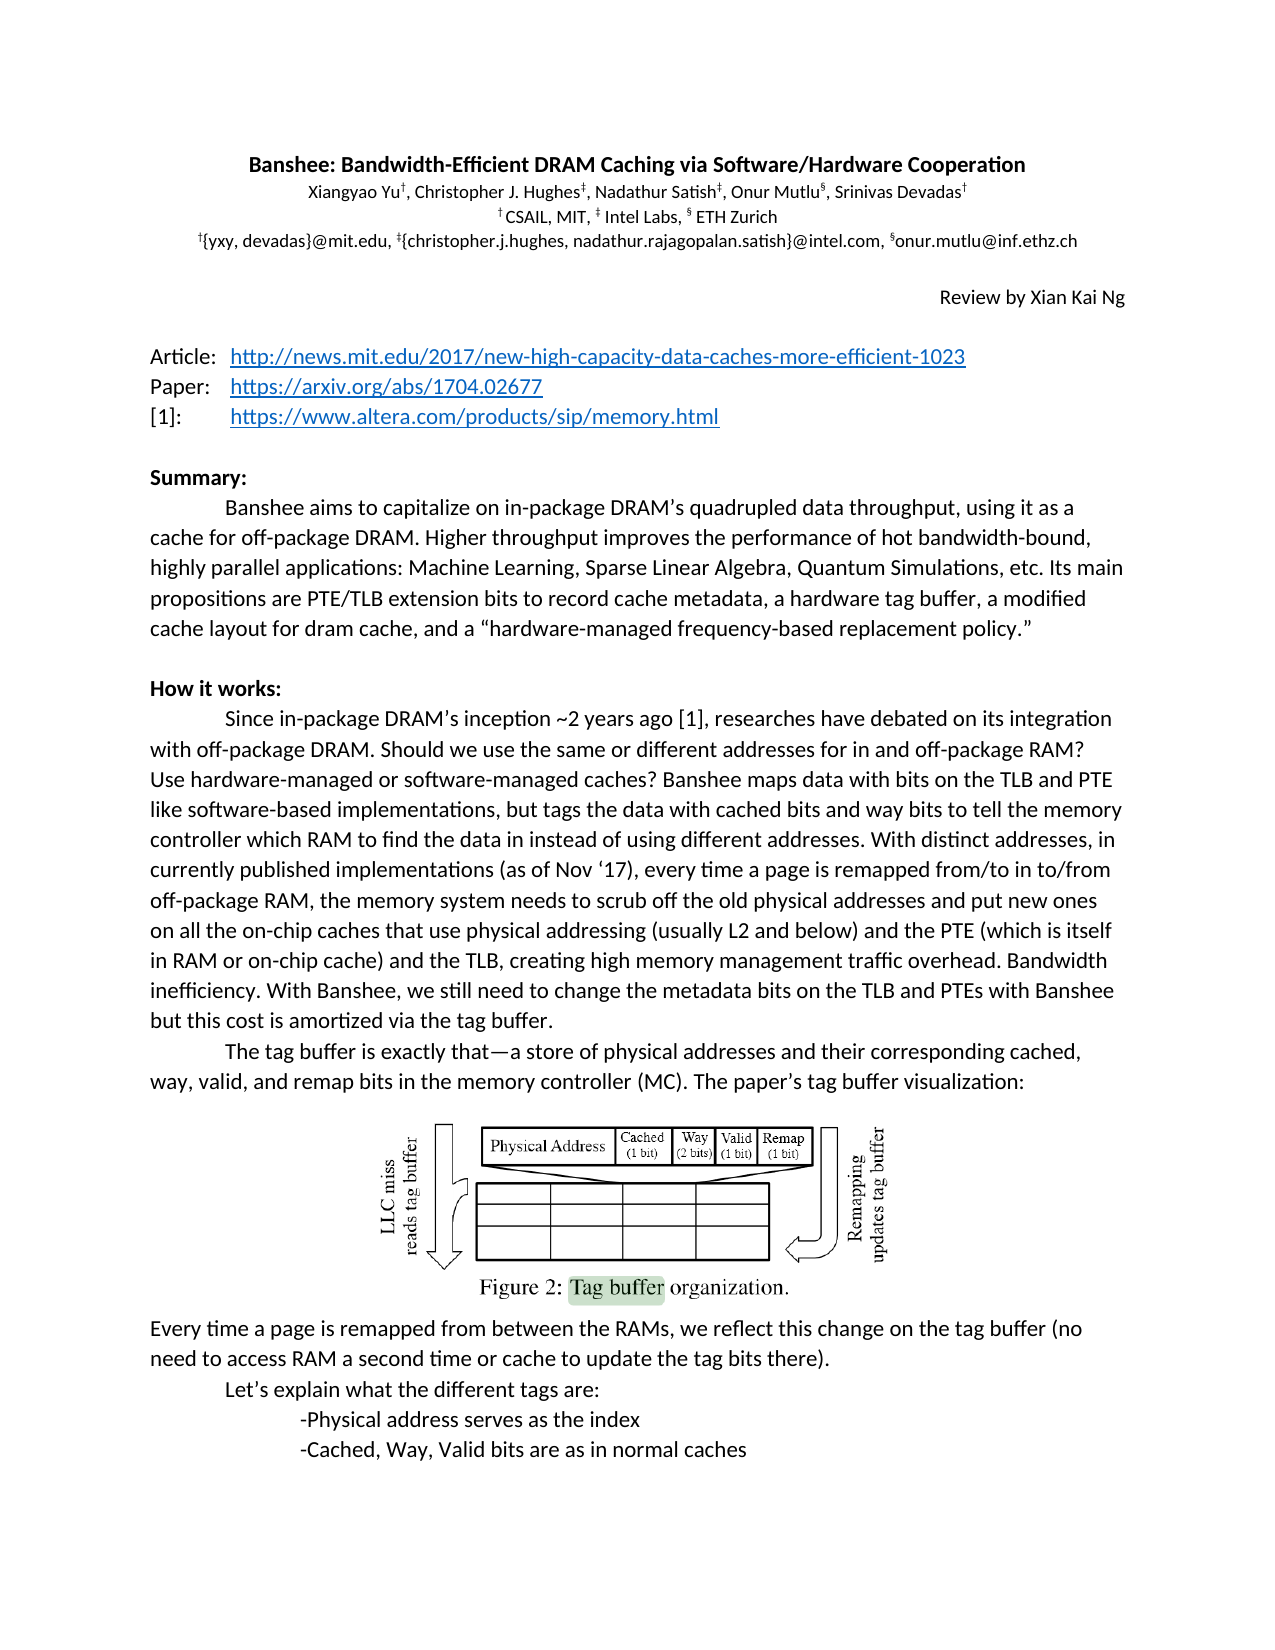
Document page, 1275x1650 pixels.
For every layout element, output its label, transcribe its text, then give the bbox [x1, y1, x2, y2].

text Xiangyao Yu†, Christopher J. Hughes‡, Nadathur Satish‡, Onur Mutlu§, Srinivas Devadas† [150, 180, 1125, 203]
text The tag buffer is exactly that—a store of physical addresses and their corresponding cached, way, valid, and remap bits in the memory controller (MC). The paper’s tag buffer visualization: [150, 1037, 1125, 1095]
text † CSAIL, MIT, ‡ Intel Labs, § ETH Zurich [150, 205, 1125, 228]
picture [352, 1097, 924, 1313]
text Let’s explain what the different tags are: [150, 1375, 1125, 1403]
text Banshee: Bandwidth-Efficient DRAM Caching via Software/Hardware Cooperation [150, 150, 1125, 178]
text Summary: [150, 463, 1125, 491]
text †{yxy, devadas}@mit.edu, ‡{christopher.j.hughes, nadathur.rajagopalan.satish}@intel.com, §onur.mutlu@inf.ethz.ch [150, 229, 1125, 252]
text [1]: https://www.altera.com/products/sip/memory.html [150, 402, 1125, 431]
text How it works: [150, 674, 1125, 702]
text -Physical address serves as the index [225, 1405, 1125, 1433]
text Since in-package DRAM’s inception ~2 years ago [1], researches have debated on its integration with off-package DRAM. Should we use the same or different addresses for in and off-package RAM? Use hardware-managed or software-managed caches? Banshee maps data with bits on the TLB and PTE like software-based implementations, but tags the data with cached bits and way bits to tell the memory controller which RAM to find the data in instead of using different addresses. With distinct addresses, in currently published implementations (as of Nov ‘17), every time a page is remapped from/to in to/from off-package RAM, the memory system needs to scrub off the old physical addresses and put new ones on all the on-chip caches that use physical addressing (usually L2 and below) and the PTE (which is itself in RAM or on-chip cache) and the TLB, creating high memory management traffic overhead. Bandwidth inefficiency. With Banshee, we still need to change the metadata bits on the TLB and PTEs with Banshee but this cost is amortized via the tag buffer. [150, 704, 1125, 1035]
text Review by Xian Kai Ng [150, 284, 1125, 310]
text -Cached, Way, Valid bits are as in normal caches [225, 1435, 1125, 1463]
text Article: http://news.mit.edu/2017/new-high-capacity-data-caches-more-efficient-1023 [150, 342, 1125, 370]
text Every time a page is remapped from between the RAMs, we reflect this change on the tag buffer (no need to access RAM a second time or cache to update the tag bits there). [150, 1314, 1125, 1373]
text Banshee aims to capitalize on in-package DRAM’s quadrupled data throughput, using it as a cache for off-package DRAM. Higher throughput improves the performance of hot bandwidth-bound, highly parallel applications: Machine Learning, Sparse Linear Algebra, Quantum Simulations, etc. Its main propositions are PTE/TLB extension bits to record cache metadata, a hardware tag buffer, a modified cache layout for dram cache, and a “hardware-managed frequency-based replacement policy.” [150, 493, 1125, 642]
text Paper: https://arxiv.org/abs/1704.02677 [150, 372, 1125, 400]
